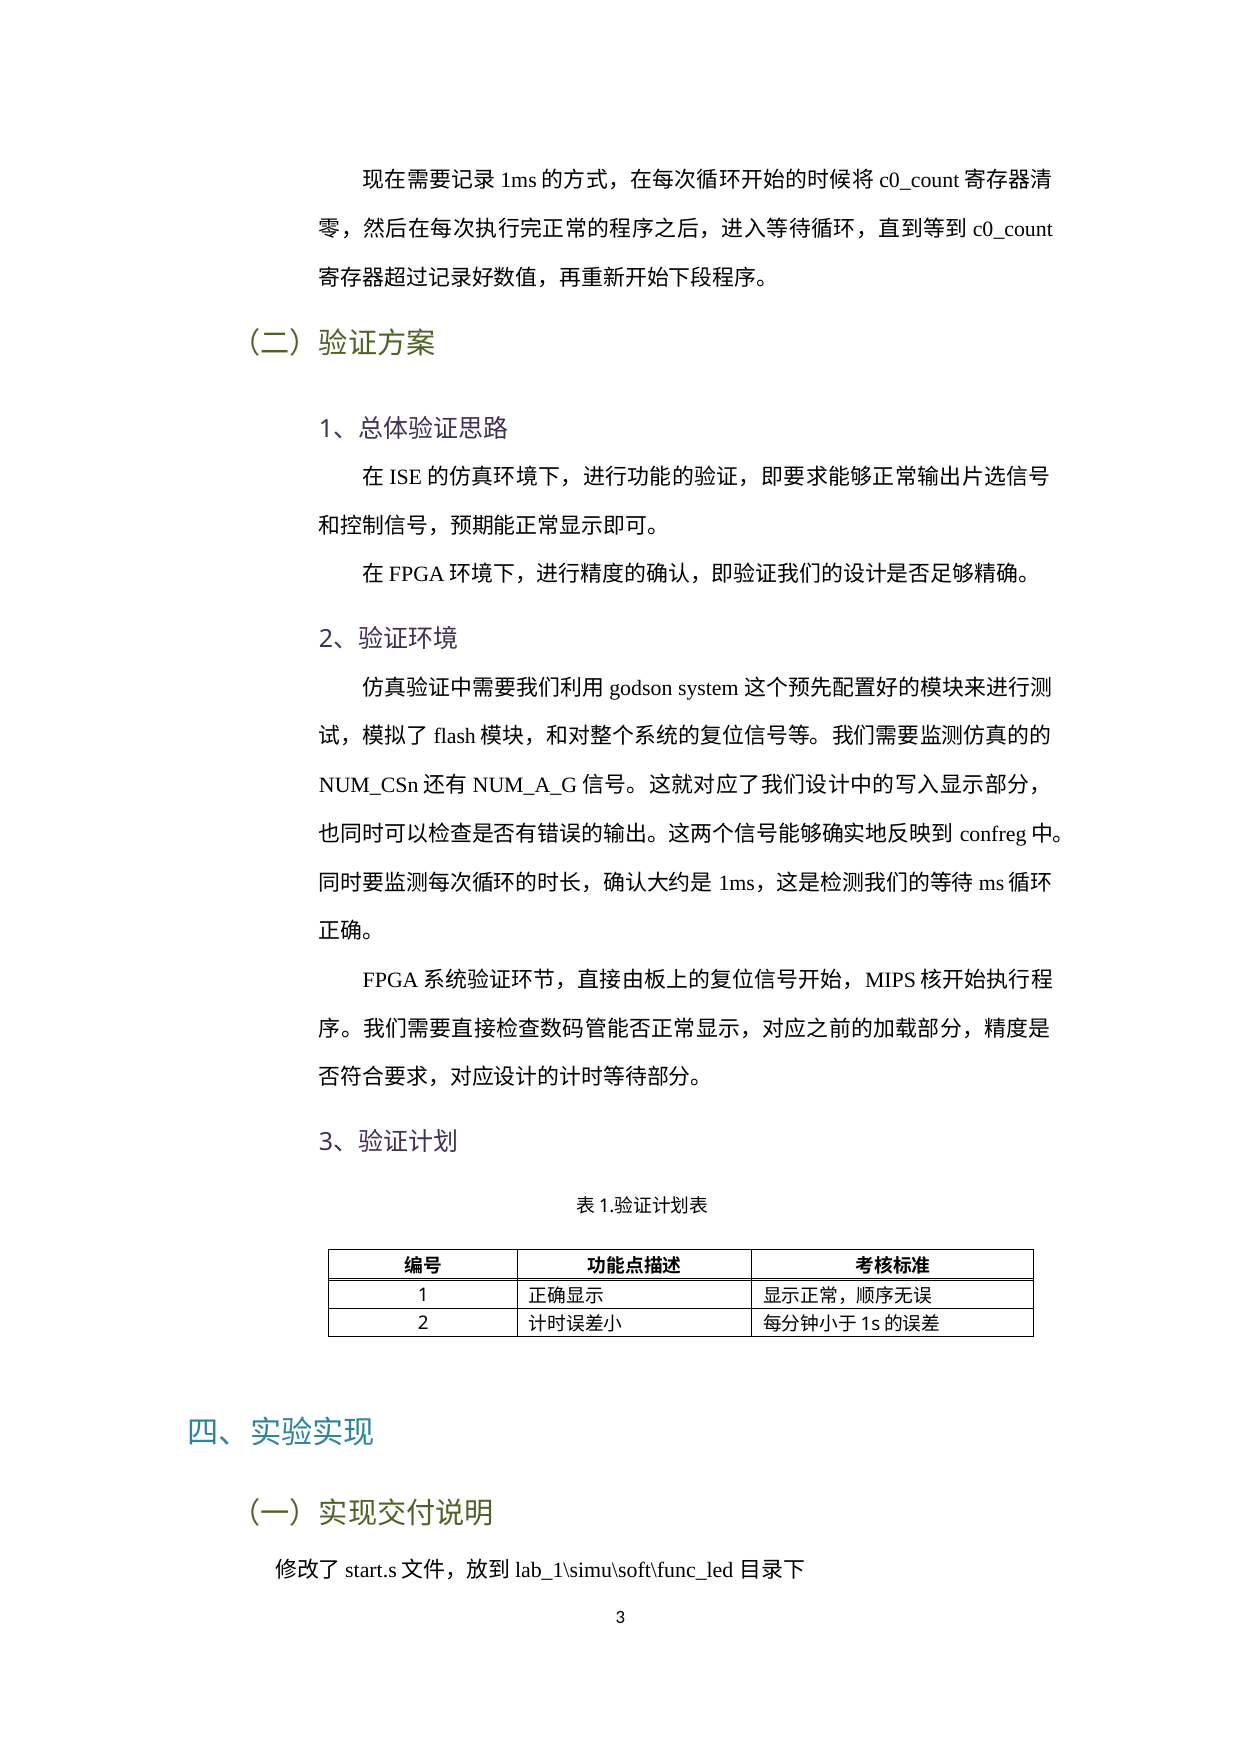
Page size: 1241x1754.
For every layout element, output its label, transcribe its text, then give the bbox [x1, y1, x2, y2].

text 1、总体验证思路 [275, 394, 1053, 459]
text 在FPGA环境下，进行精度的确认，即验证我们的设计是否足够精确。 [319, 556, 1053, 588]
text FPGA系统验证环节，直接由板上的复位信号开始，MIPS核开始执行程序。我们需要直接检查数码管能否正常显示，对应之前的加载部分，精度是否符合要求，对应设计的计时等待部分。 [319, 961, 1053, 1091]
table_cell 1 [329, 1281, 517, 1308]
table_header 编号 [329, 1250, 517, 1277]
text 3、验证计划 [275, 1107, 1053, 1172]
text 仿真验证中需要我们利用godson system 这个预先配置好的模块来进行测试，模拟了flash模块，和对整个系统的复位信号等。我们需要监测仿真的的NUM_CSn还有NUM_A_G信号。这就对应了我们设计中的写入显示部分，也同时可以检查是否有错误的输出。这两个信号能够确实地反映到confreg中。同时要监测每次循环的时长，确认大约是1ms，这是检测我们的等待ms循环正确。 [319, 669, 1053, 946]
table_cell 显示正常，顺序无误 [752, 1281, 1033, 1308]
text 2、验证环境 [275, 604, 1053, 669]
text 修改了start.s文件，放到lab_1\simu\soft\func_led 目录下 [275, 1551, 1053, 1584]
text （二）验证方案 [231, 308, 1053, 373]
text 表1.验证计划表 [187, 1188, 1053, 1221]
text 现在需要记录1ms的方式，在每次循环开始的时候将c0_count寄存器清零，然后在每次执行完正常的程序之后，进入等待循环，直到等到c0_count寄存器超过记录好数值，再重新开始下段程序。 [319, 162, 1053, 292]
table_cell 计时误差小 [518, 1309, 751, 1336]
table_cell 正确显示 [518, 1281, 751, 1308]
table_cell 每分钟小于1s的误差 [752, 1309, 1033, 1336]
table_header 考核标准 [752, 1250, 1033, 1277]
table_cell 2 [329, 1309, 517, 1336]
table_header 功能点描述 [518, 1250, 751, 1277]
text 在ISE的仿真环境下，进行功能的验证，即要求能够正常输出片选信号和控制信号，预期能正常显示即可。 [319, 459, 1053, 540]
text 四、实验实现 [187, 1397, 1053, 1462]
text （一）实现交付说明 [231, 1478, 1053, 1543]
